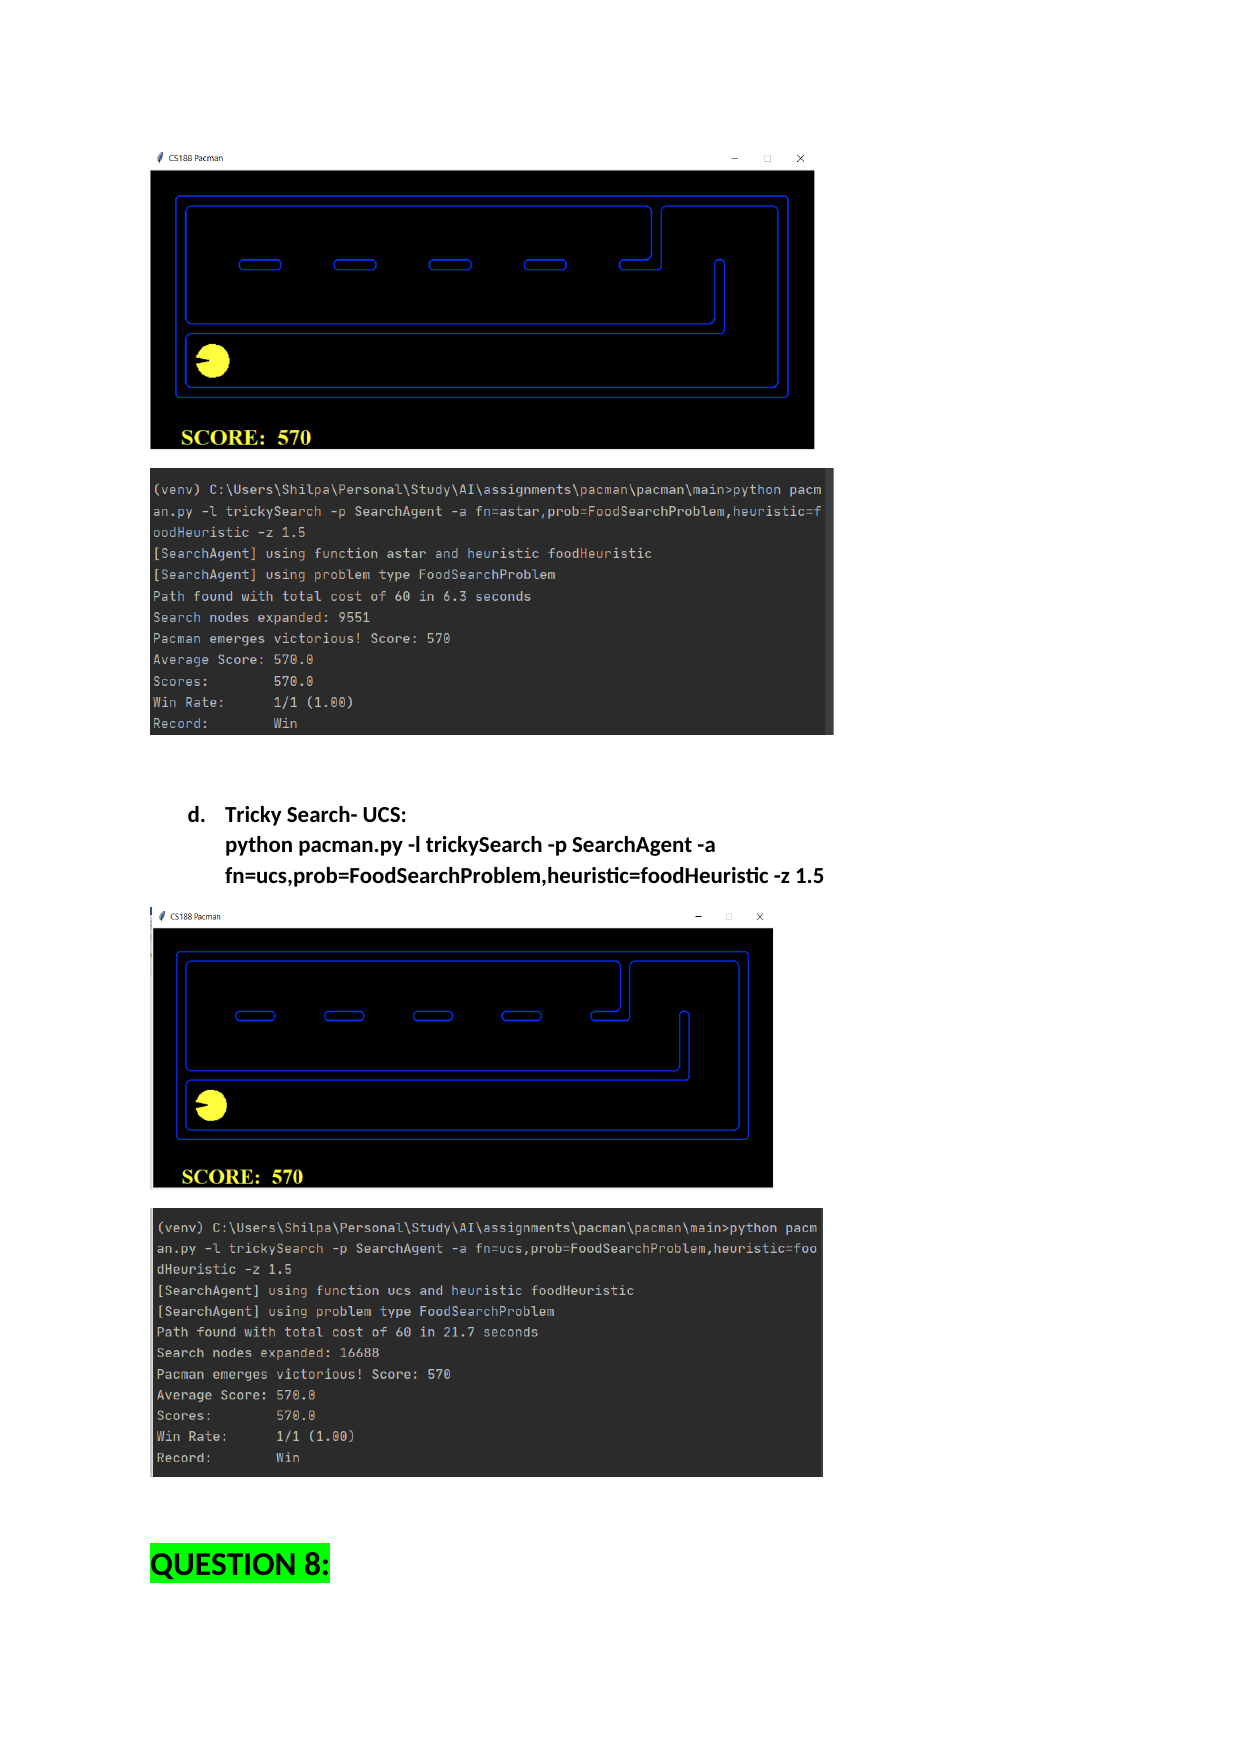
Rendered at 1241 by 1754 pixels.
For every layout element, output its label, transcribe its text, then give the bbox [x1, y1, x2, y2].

text QUESTION 8: [150, 1542, 1090, 1583]
picture [150, 1208, 823, 1477]
list Tricky Search- UCS: [187, 800, 1090, 828]
picture [150, 468, 834, 735]
picture [150, 907, 774, 1190]
picture [150, 150, 815, 450]
list python pacman.py -l trickySearch -p SearchAgent -a fn=ucs,prob=FoodSearchProblem,heuristic=foodHeuristic -z 1.5 [225, 831, 1090, 889]
